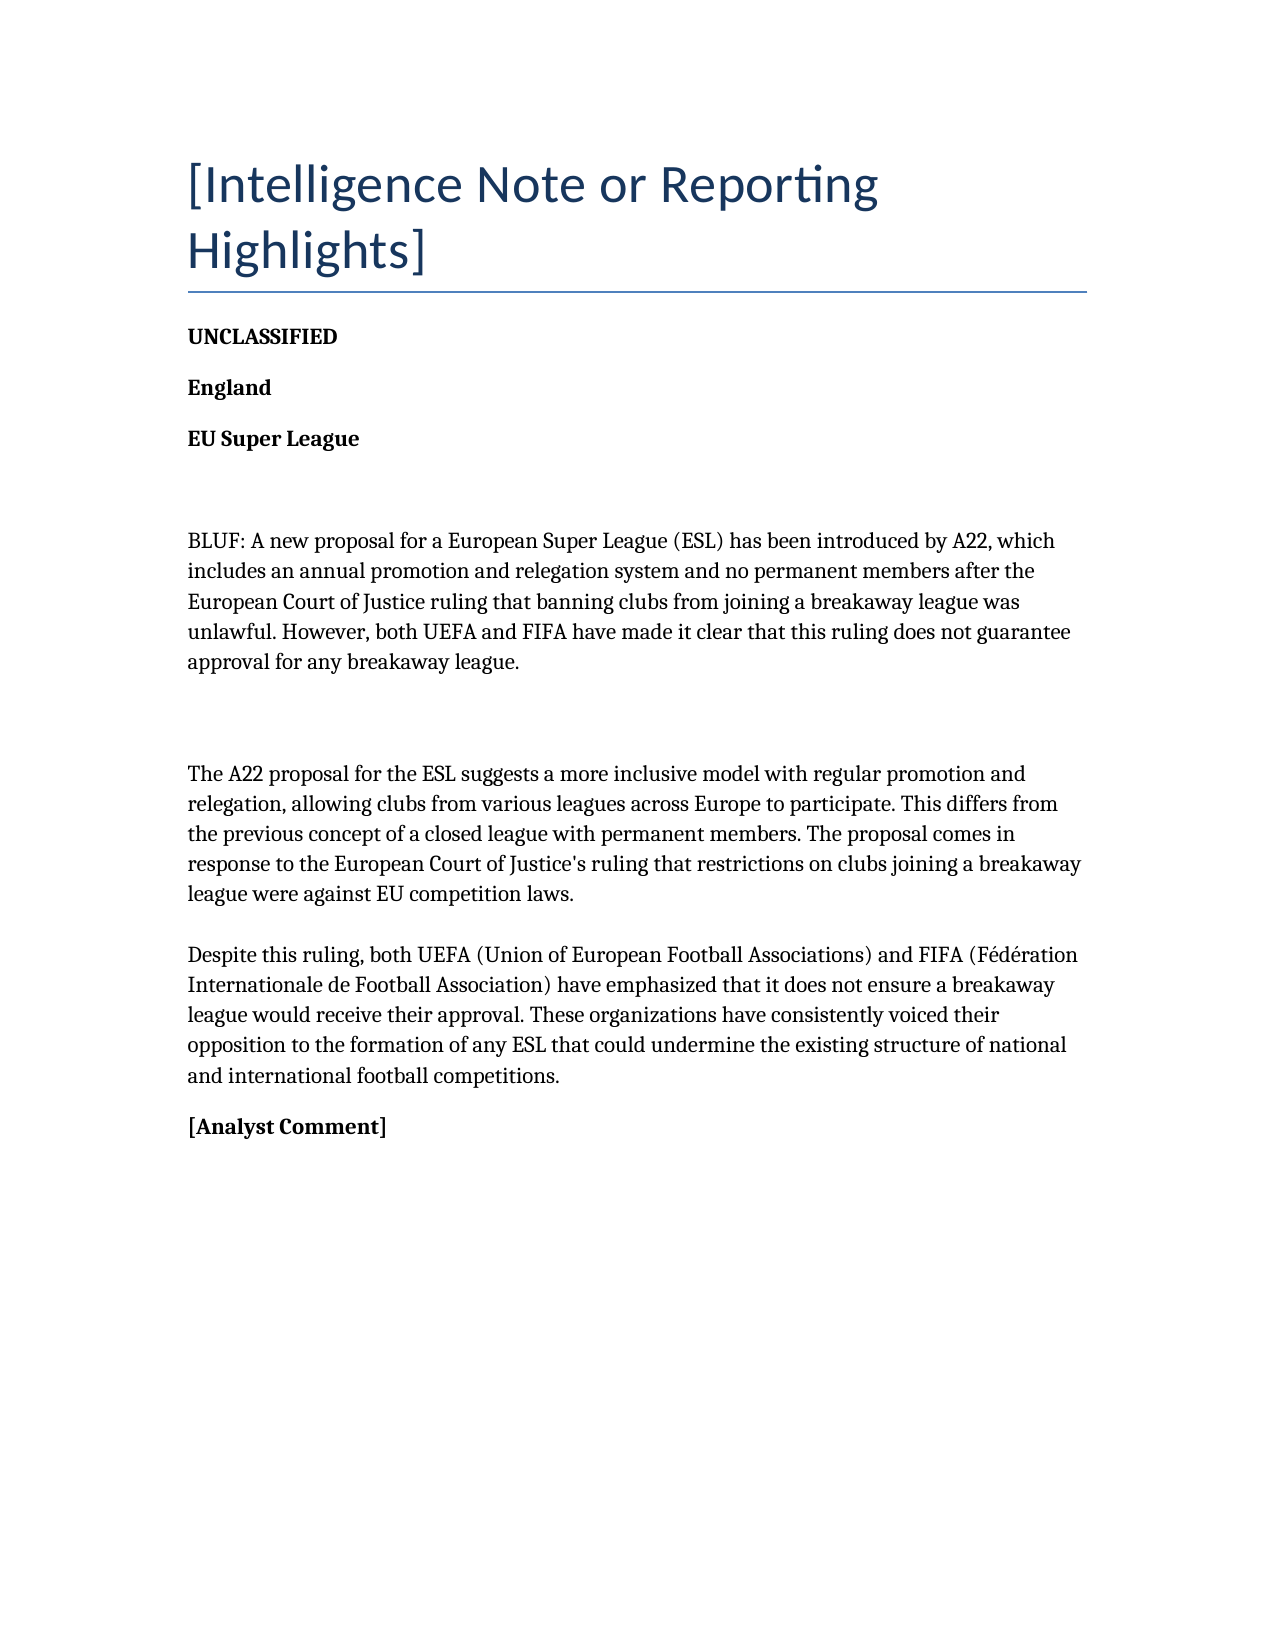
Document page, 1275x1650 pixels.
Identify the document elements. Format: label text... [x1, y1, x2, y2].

text England [187, 375, 1087, 401]
text UNCLASSIFIED [187, 324, 1087, 350]
text EU Super League [187, 426, 1087, 452]
text The A22 proposal for the ESL suggests a more inclusive model with regular promotion and relegation, allowing clubs from various leagues across Europe to participate. This differs from the previous concept of a closed league with permanent members. The proposal comes in response to the European Court of Justice's ruling that restrictions on clubs joining a breakaway league were against EU competition laws. Despite this ruling, both UEFA (Union of European Football Associations) and FIFA (Fédération Internationale de Football Association) have emphasized that it does not ensure a breakaway league would receive their approval. These organizations have consistently voiced their opposition to the formation of any ESL that could undermine the existing structure of national and international football competitions. [187, 730, 1087, 1089]
text BLUF: A new proposal for a European Super League (ESL) has been introduced by A22, which includes an annual promotion and relegation system and no permanent members after the European Court of Justice ruling that banning clubs from joining a breakaway league was unlawful. However, both UEFA and FIFA have made it clear that this ruling does not guarantee approval for any breakaway league. [187, 528, 1087, 706]
text [Analyst Comment] [187, 1113, 1087, 1140]
title [Intelligence Note or Reporting Highlights] [187, 150, 1087, 293]
